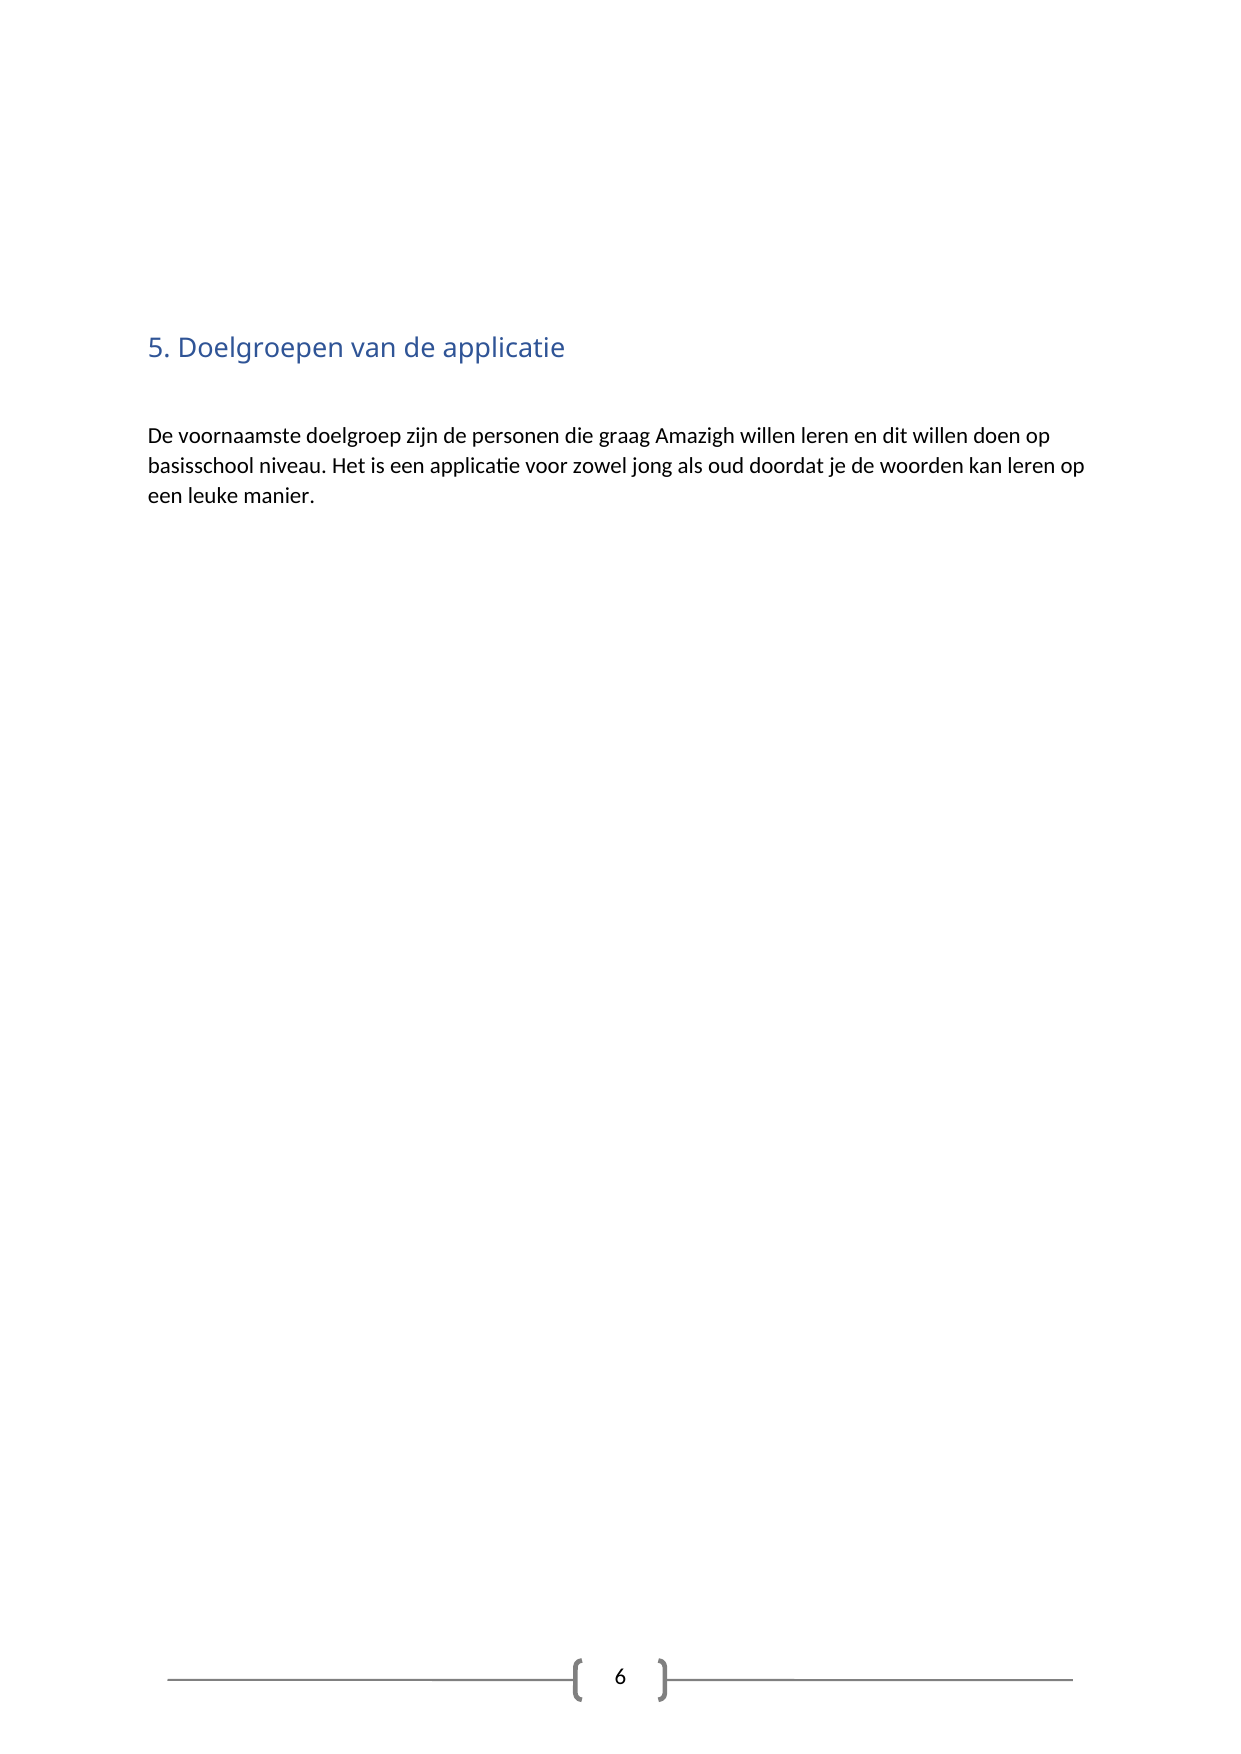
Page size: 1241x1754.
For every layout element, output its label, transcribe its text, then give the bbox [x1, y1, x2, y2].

text De voornaamste doelgroep zijn de personen die graag Amazigh willen leren en dit willen doen op basisschool niveau. Het is een applicatie voor zowel jong als oud doordat je de woorden kan leren op een leuke manier. [148, 421, 1093, 509]
subtitle 5. Doelgroepen van de applicatie [148, 328, 1093, 365]
